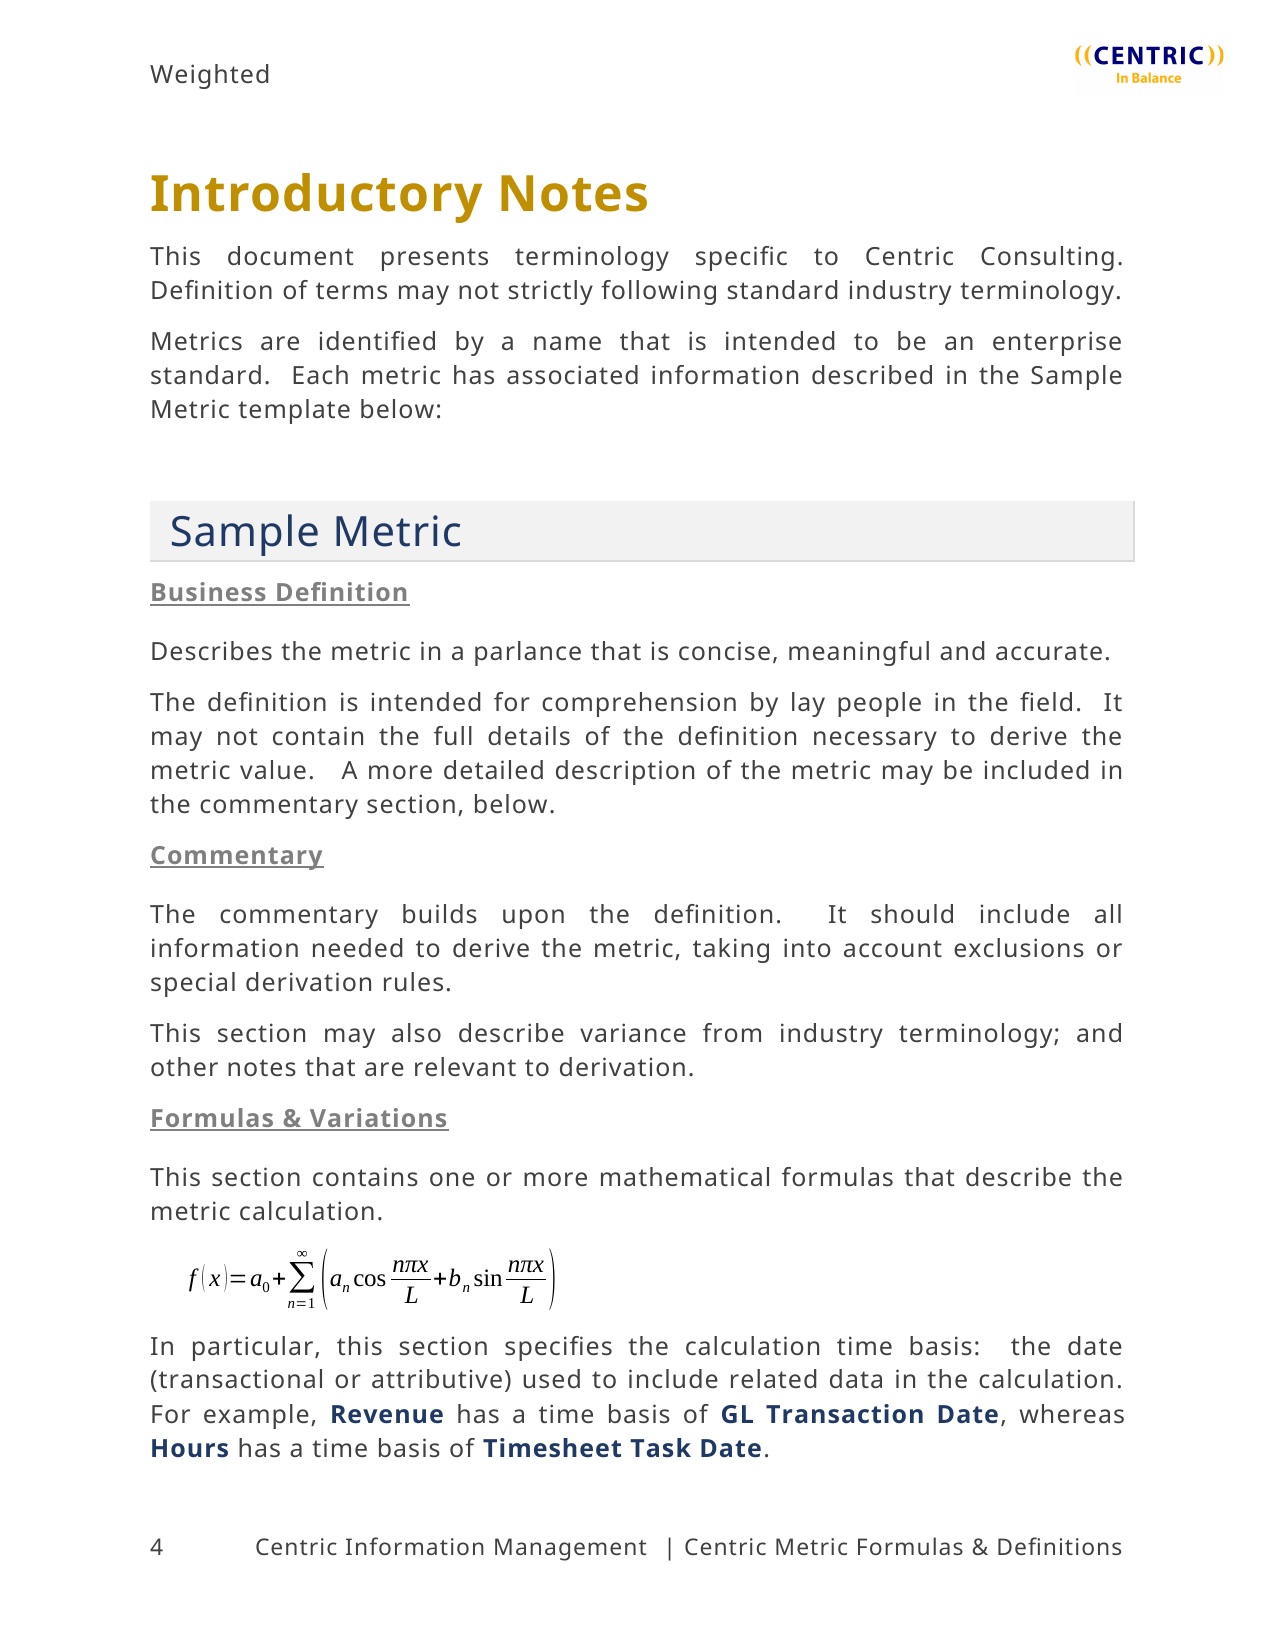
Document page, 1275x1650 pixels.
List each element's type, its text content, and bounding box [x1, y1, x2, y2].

text This document presents terminology specific to Centric Consulting. Definition of terms may not strictly following standard industry terminology. [150, 239, 1125, 307]
picture [1075, 45, 1224, 97]
text This section may also describe variance from industry terminology; and other notes that are relevant to derivation. [150, 1015, 1125, 1083]
text In particular, this section specifies the calculation time basis: the date (transactional or attributive) used to include related data in the calculation. For example, Revenue has a time basis of GL Transaction Date, whereas Hours has a time basis of Timesheet Task Date. [150, 1328, 1125, 1464]
text The commentary builds upon the definition. It should include all information needed to derive the metric, taking into account exclusions or special derivation rules. [150, 897, 1125, 999]
subtitle Commentary [150, 837, 1125, 872]
text The definition is intended for comprehension by lay people in the field. It may not contain the full details of the definition necessary to derive the metric value. A more detailed description of the metric may be included in the commentary section, below. [150, 684, 1125, 821]
subtitle Introductory Notes [150, 158, 1125, 226]
text Describes the metric in a parlance that is concise, meaningful and accurate. [150, 634, 1125, 668]
text Sample Metric [150, 501, 1133, 560]
text This section contains one or more mathematical formulas that describe the metric calculation. [150, 1159, 1125, 1227]
text Metrics are identified by a name that is intended to be an enterprise standard. Each metric has associated information described in the Sample Metric template below: [150, 323, 1125, 426]
subtitle Formulas & Variations [150, 1100, 1125, 1134]
subtitle Business Definition [150, 575, 1125, 609]
